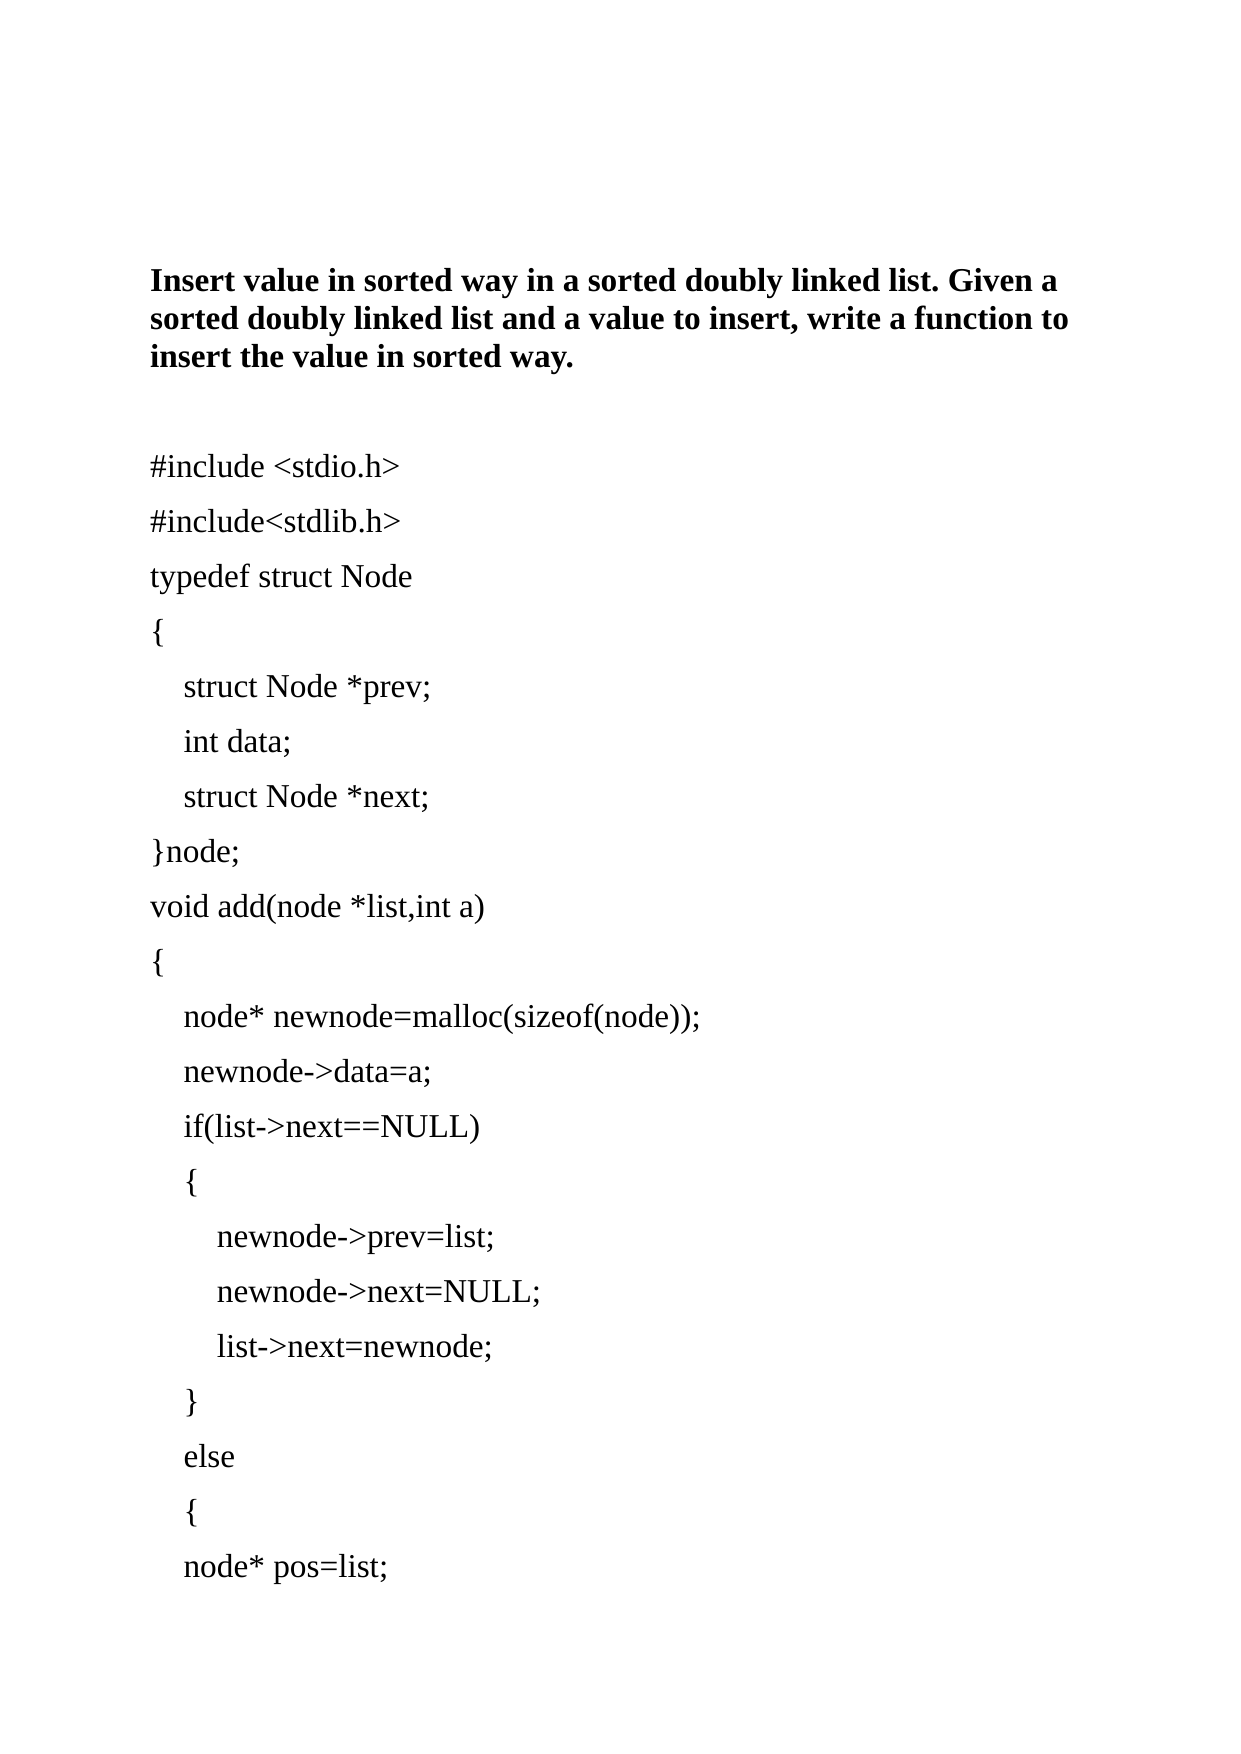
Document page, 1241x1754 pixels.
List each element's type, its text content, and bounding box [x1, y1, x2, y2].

text { [150, 942, 1090, 980]
text else [150, 1437, 1090, 1475]
text if(list->next==NULL) [150, 1107, 1090, 1145]
text } [150, 1382, 1090, 1420]
text { [150, 612, 1090, 650]
text struct Node *prev; [150, 667, 1090, 705]
text { [150, 1162, 1090, 1200]
text int data; [150, 722, 1090, 760]
text newnode->next=NULL; [150, 1272, 1090, 1310]
text list->next=newnode; [150, 1327, 1090, 1365]
text #include <stdio.h> [150, 447, 1090, 485]
text void add(node *list,int a) [150, 887, 1090, 925]
text #include<stdlib.h> [150, 502, 1090, 540]
text typedef struct Node [150, 557, 1090, 595]
text node* pos=list; [150, 1547, 1090, 1585]
text newnode->data=a; [150, 1052, 1090, 1090]
text Insert value in sorted way in a sorted doubly linked list. Given a sorted doubly linked list and a value to insert, write a function to insert the value in sorted way. [150, 260, 1090, 375]
text node* newnode=malloc(sizeof(node)); [150, 997, 1090, 1035]
text struct Node *next; [150, 777, 1090, 815]
text newnode->prev=list; [150, 1217, 1090, 1255]
text }node; [150, 832, 1090, 870]
text { [150, 1492, 1090, 1530]
